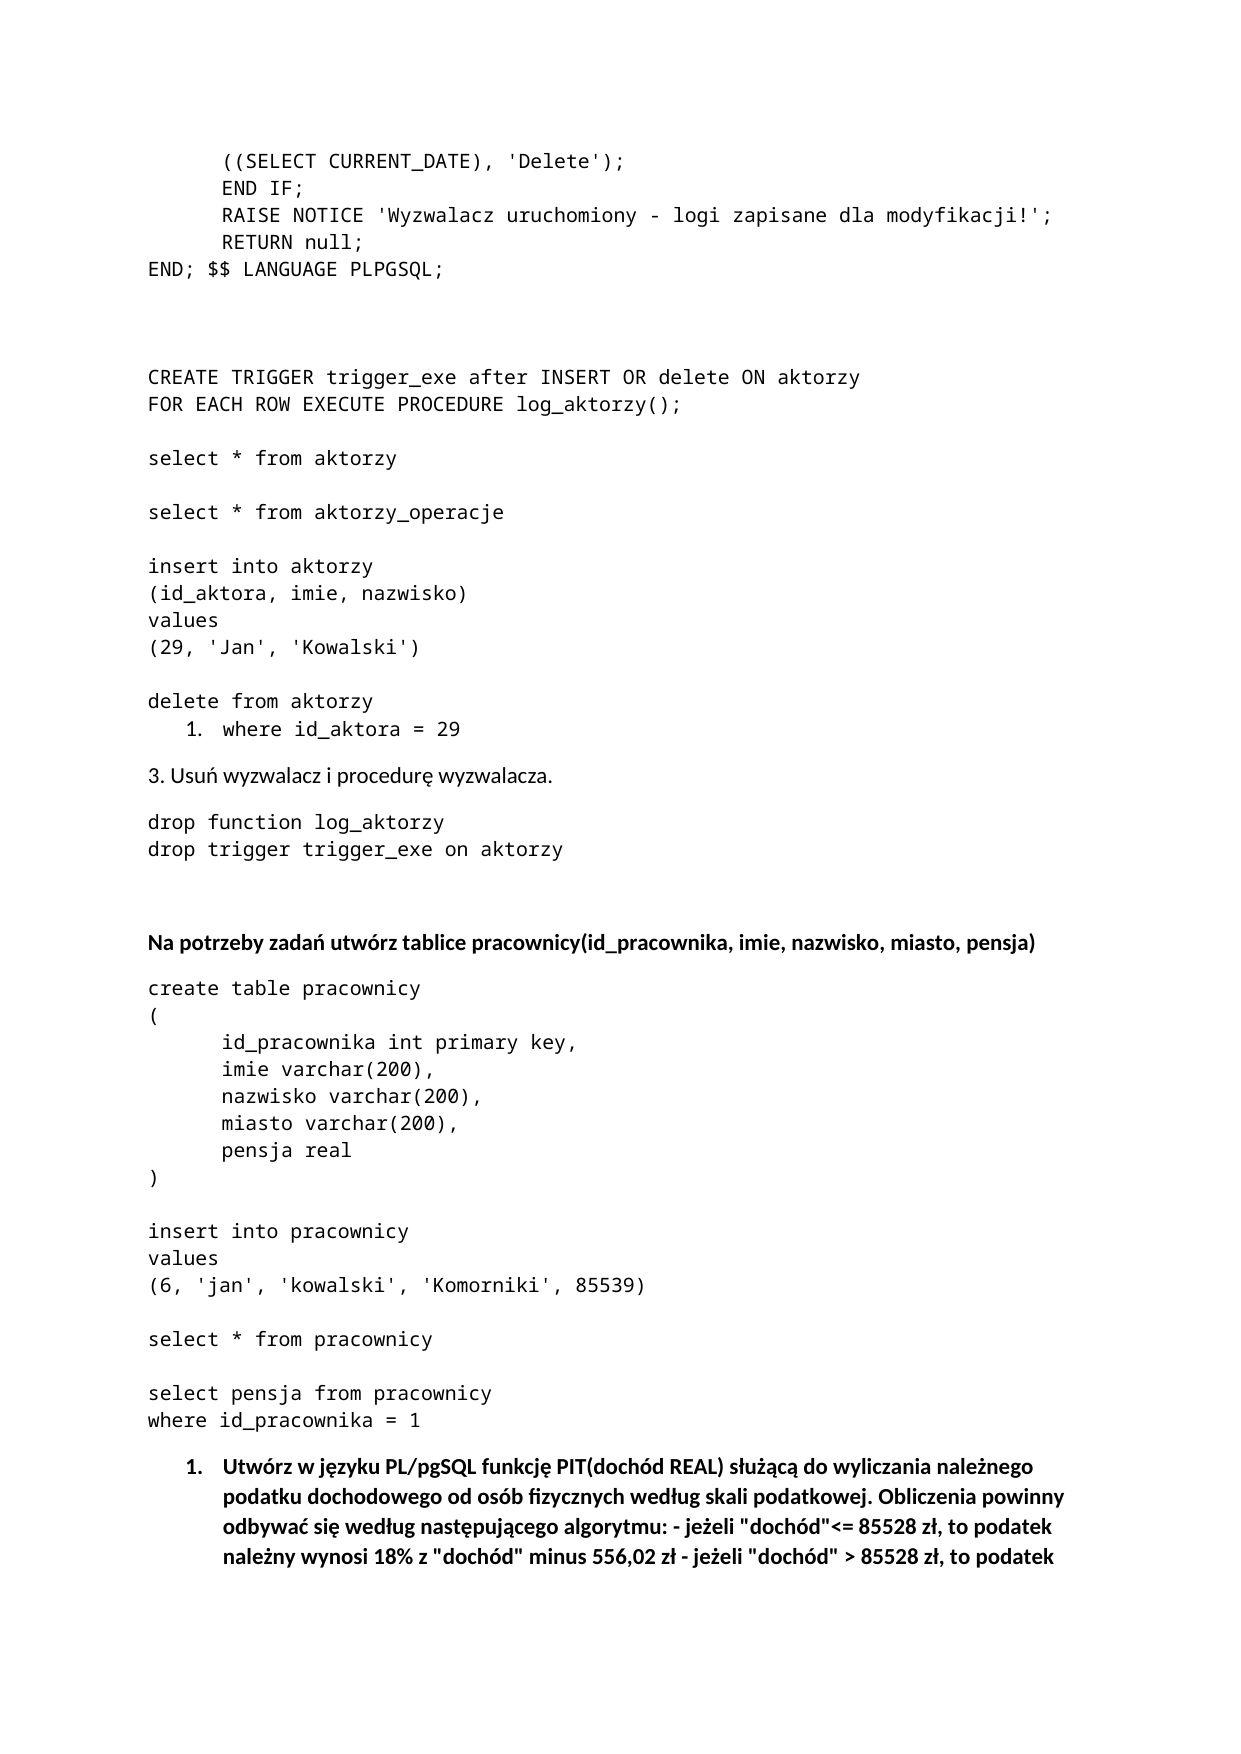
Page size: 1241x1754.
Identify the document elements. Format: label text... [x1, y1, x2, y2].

text END IF; [148, 174, 1093, 202]
text (6, 'jan', 'kowalski', 'Komorniki', 85539) [148, 1271, 1093, 1298]
text END; $$ LANGUAGE PLPGSQL; [148, 256, 1093, 282]
text values [148, 1244, 1093, 1271]
text id_pracownika int primary key, [148, 1028, 1093, 1055]
text ) [148, 1163, 1093, 1190]
list where id_aktora = 29 [185, 714, 1093, 742]
text Na potrzeby zadań utwórz tablice pracownicy(id_pracownika, imie, nazwisko, miasto, pensja) [148, 928, 1093, 956]
text select * from aktorzy_operacje [148, 498, 1093, 525]
text CREATE TRIGGER trigger_exe after INSERT OR delete ON aktorzy [148, 363, 1093, 390]
text select * from aktorzy [148, 444, 1093, 471]
text 3. Usuń wyzwalacz i procedurę wyzwalacza. [148, 761, 1093, 789]
text pensja real [148, 1136, 1093, 1163]
text imie varchar(200), [148, 1055, 1093, 1082]
text drop trigger trigger_exe on aktorzy [148, 835, 1093, 862]
text drop function log_aktorzy [148, 808, 1093, 835]
text FOR EACH ROW EXECUTE PROCEDURE log_aktorzy(); [148, 390, 1093, 417]
text RETURN null; [148, 228, 1093, 256]
text miasto varchar(200), [148, 1109, 1093, 1136]
text (29, 'Jan', 'Kowalski') [148, 633, 1093, 660]
text ((SELECT CURRENT_DATE), 'Delete'); [148, 148, 1093, 174]
text nazwisko varchar(200), [148, 1082, 1093, 1109]
text ( [148, 1001, 1093, 1028]
text insert into aktorzy [148, 552, 1093, 579]
text select pensja from pracownicy [148, 1379, 1093, 1406]
text values [148, 606, 1093, 633]
text insert into pracownicy [148, 1217, 1093, 1244]
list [185, 1452, 1093, 1571]
text create table pracownicy [148, 974, 1093, 1001]
text select * from pracownicy [148, 1325, 1093, 1352]
text where id_pracownika = 1 [148, 1406, 1093, 1433]
text RAISE NOTICE 'Wyzwalacz uruchomiony - logi zapisane dla modyfikacji!'; [148, 202, 1093, 228]
text (id_aktora, imie, nazwisko) [148, 579, 1093, 606]
text delete from aktorzy [148, 687, 1093, 714]
